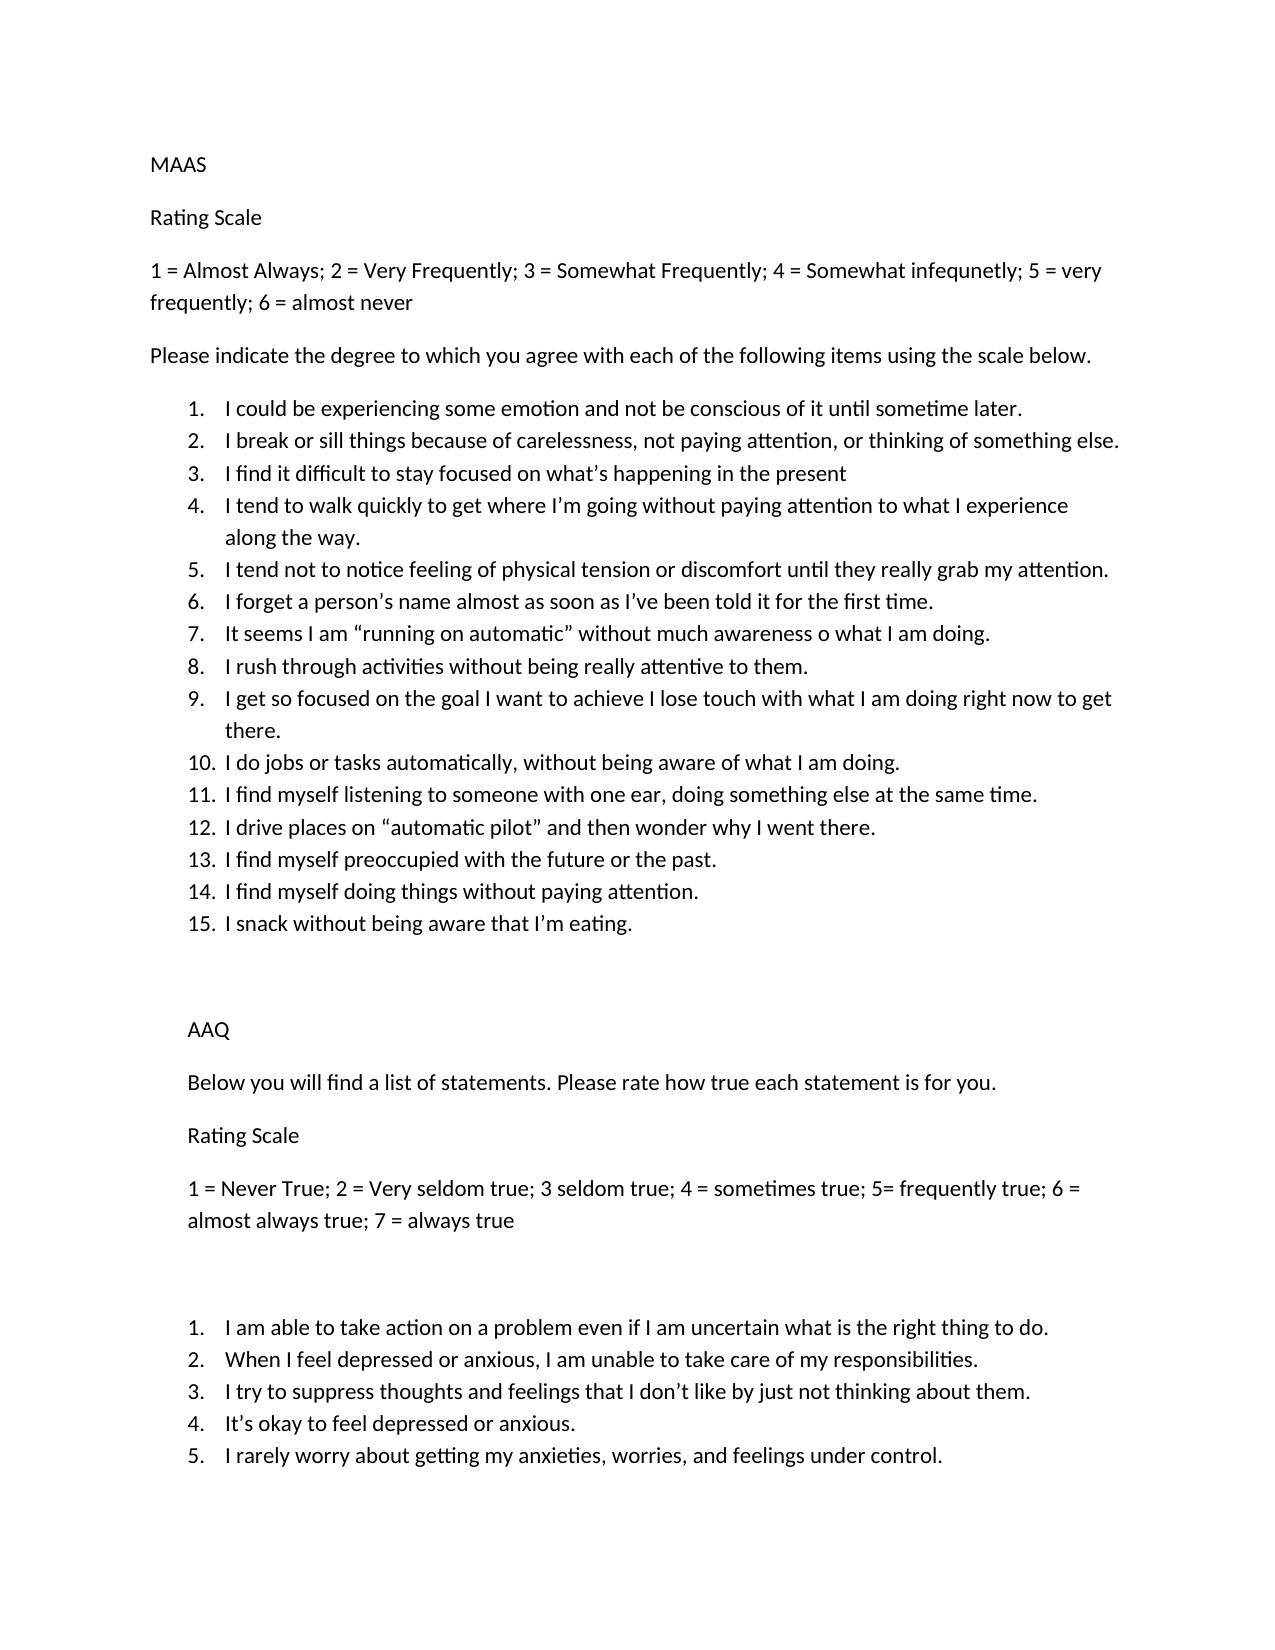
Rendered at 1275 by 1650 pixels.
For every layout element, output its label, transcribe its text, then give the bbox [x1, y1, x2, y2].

list I forget a person’s name almost as soon as I’ve been told it for the first time. [187, 587, 1125, 615]
list It seems I am “running on automatic” without much awareness o what I am doing. [187, 619, 1125, 648]
text AAQ [187, 1015, 1125, 1043]
text Rating Scale [150, 203, 1125, 231]
list I drive places on “automatic pilot” and then wonder why I went there. [187, 813, 1125, 841]
text Rating Scale [187, 1121, 1125, 1149]
list I tend not to notice feeling of physical tension or discomfort until they really grab my attention. [187, 555, 1125, 583]
list I break or sill things because of carelessness, not paying attention, or thinking of something else. [187, 426, 1125, 454]
text MAAS [150, 150, 1125, 178]
list It’s okay to feel depressed or anxious. [187, 1409, 1125, 1437]
list I find myself doing things without paying attention. [187, 877, 1125, 905]
list When I feel depressed or anxious, I am unable to take care of my responsibilities. [187, 1345, 1125, 1373]
text 1 = Never True; 2 = Very seldom true; 3 seldom true; 4 = sometimes true; 5= frequently true; 6 = almost always true; 7 = always true [187, 1174, 1125, 1234]
list I try to suppress thoughts and feelings that I don’t like by just not thinking about them. [187, 1377, 1125, 1405]
list I could be experiencing some emotion and not be conscious of it until sometime later. [187, 394, 1125, 422]
list I find it difficult to stay focused on what’s happening in the present [187, 459, 1125, 487]
text Below you will find a list of statements. Please rate how true each statement is for you. [187, 1068, 1125, 1096]
list I rush through activities without being really attentive to them. [187, 652, 1125, 680]
list I am able to take action on a problem even if I am uncertain what is the right thing to do. [187, 1313, 1125, 1341]
list I tend to walk quickly to get where I’m going without paying attention to what I experience along the way. [187, 491, 1125, 551]
list I get so focused on the goal I want to achieve I lose touch with what I am doing right now to get there. [187, 684, 1125, 744]
list I snack without being aware that I’m eating. [187, 909, 1125, 937]
list I find myself preoccupied with the future or the past. [187, 845, 1125, 873]
list I do jobs or tasks automatically, without being aware of what I am doing. [187, 748, 1125, 776]
text Please indicate the degree to which you agree with each of the following items using the scale below. [150, 341, 1125, 369]
text 1 = Almost Always; 2 = Very Frequently; 3 = Somewhat Frequently; 4 = Somewhat infequnetly; 5 = very frequently; 6 = almost never [150, 256, 1125, 316]
list I find myself listening to someone with one ear, doing something else at the same time. [187, 781, 1125, 808]
list I rarely worry about getting my anxieties, worries, and feelings under control. [187, 1441, 1125, 1469]
